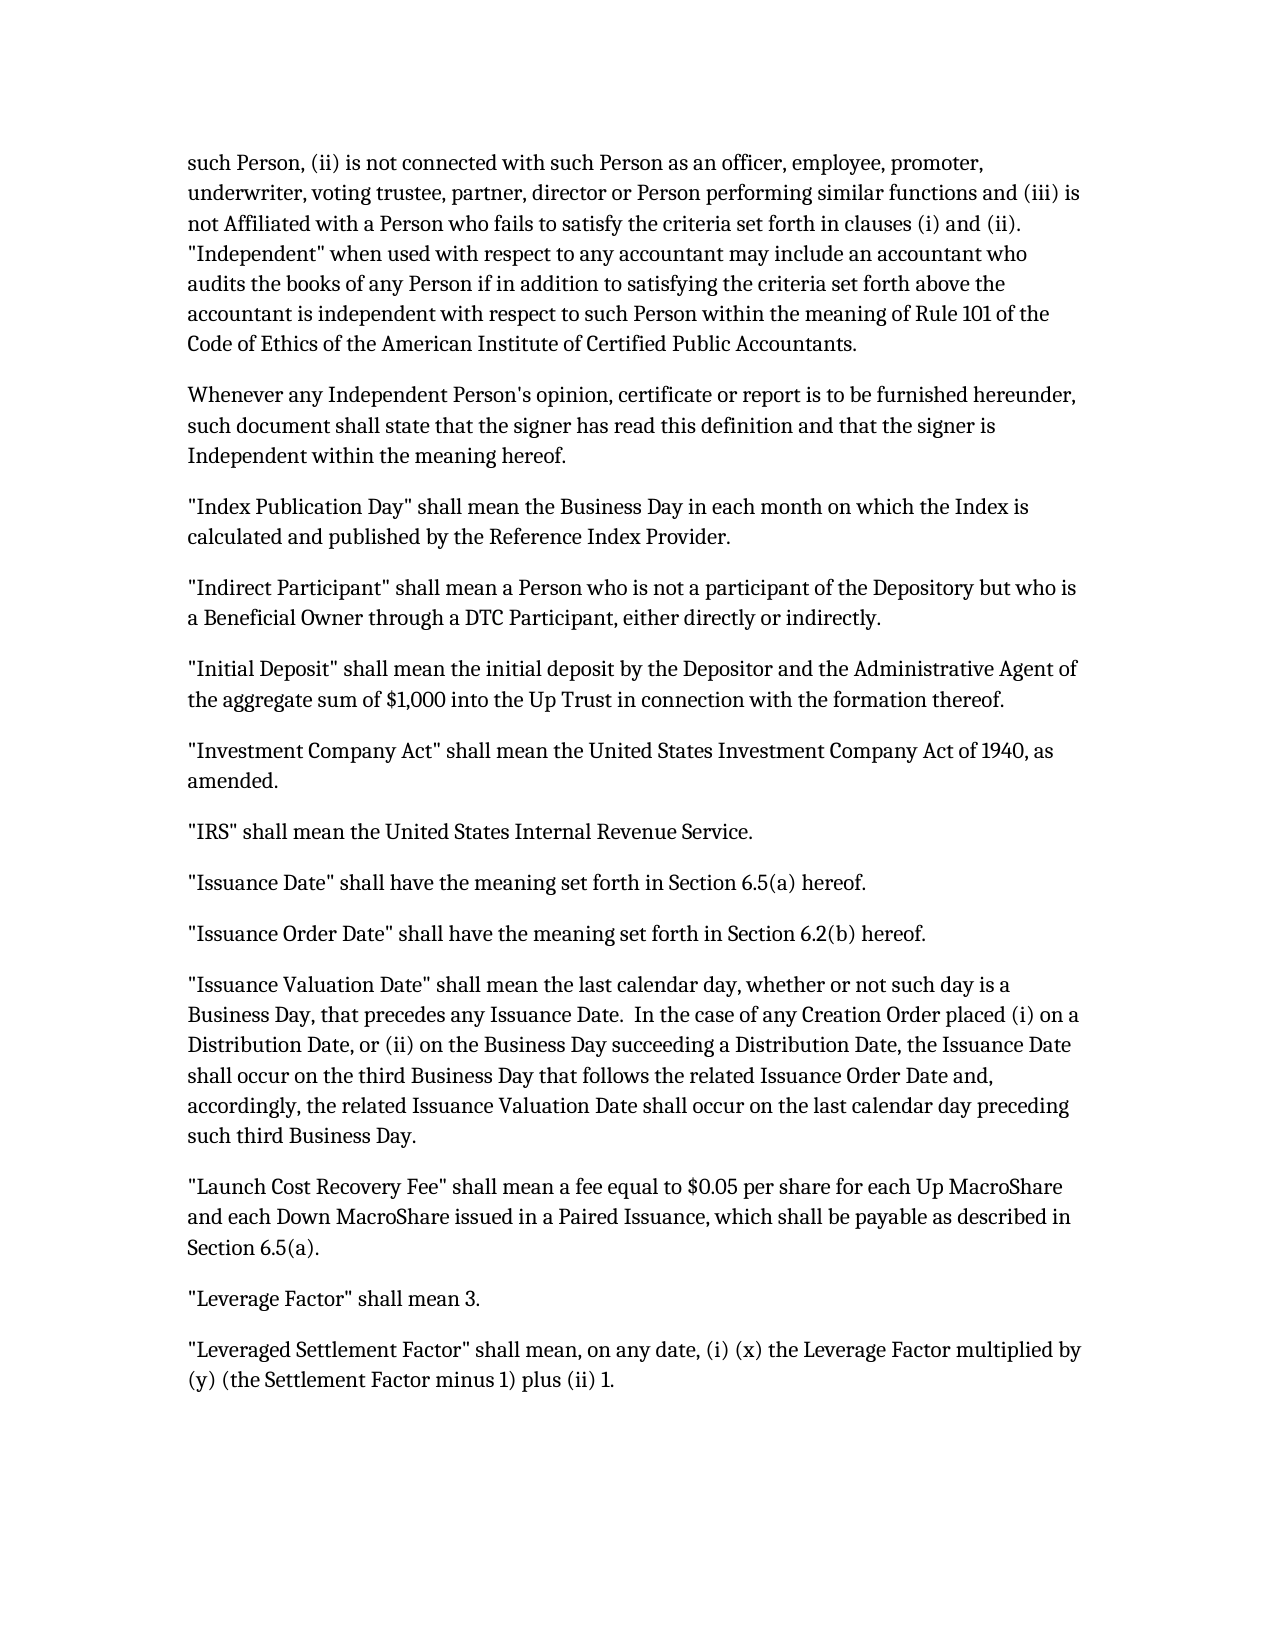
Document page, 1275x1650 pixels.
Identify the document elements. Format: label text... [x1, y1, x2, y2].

text "Leveraged Settlement Factor" shall mean, on any date, (i) (x) the Leverage Factor multiplied by (y) (the Settlement Factor minus 1) plus (ii) 1. [187, 1336, 1087, 1393]
text "IRS" shall mean the United States Internal Revenue Service. [187, 819, 1087, 845]
text "Leverage Factor" shall mean 3. [187, 1285, 1087, 1312]
text "Issuance Order Date" shall have the meaning set forth in Section 6.2(b) hereof. [187, 921, 1087, 947]
text "Issuance Date" shall have the meaning set forth in Section 6.5(a) hereof. [187, 870, 1087, 896]
text "Launch Cost Recovery Fee" shall mean a fee equal to $0.05 per share for each Up MacroShare and each Down MacroShare issued in a Paired Issuance, which shall be payable as described in Section 6.5(a). [187, 1174, 1087, 1261]
text "Issuance Valuation Date" shall mean the last calendar day, whether or not such day is a Business Day, that precedes any Issuance Date. In the case of any Creation Order placed (i) on a Distribution Date, or (ii) on the Business Day succeeding a Distribution Date, the Issuance Date shall occur on the third Business Day that follows the related Issuance Order Date and, accordingly, the related Issuance Valuation Date shall occur on the last calendar day preceding such third Business Day. [187, 972, 1087, 1149]
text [187, 150, 1087, 358]
text "Initial Deposit" shall mean the initial deposit by the Depositor and the Administrative Agent of the aggregate sum of $1,000 into the Up Trust in connection with the formation thereof. [187, 656, 1087, 713]
text "Investment Company Act" shall mean the United States Investment Company Act of 1940, as amended. [187, 737, 1087, 794]
text "Indirect Participant" shall mean a Person who is not a participant of the Depository but who is a Beneficial Owner through a DTC Participant, either directly or indirectly. [187, 575, 1087, 632]
text "Index Publication Day" shall mean the Business Day in each month on which the Index is calculated and published by the Reference Index Provider. [187, 494, 1087, 550]
text Whenever any Independent Person's opinion, certificate or report is to be furnished hereunder, such document shall state that the signer has read this definition and that the signer is Independent within the meaning hereof. [187, 382, 1087, 469]
